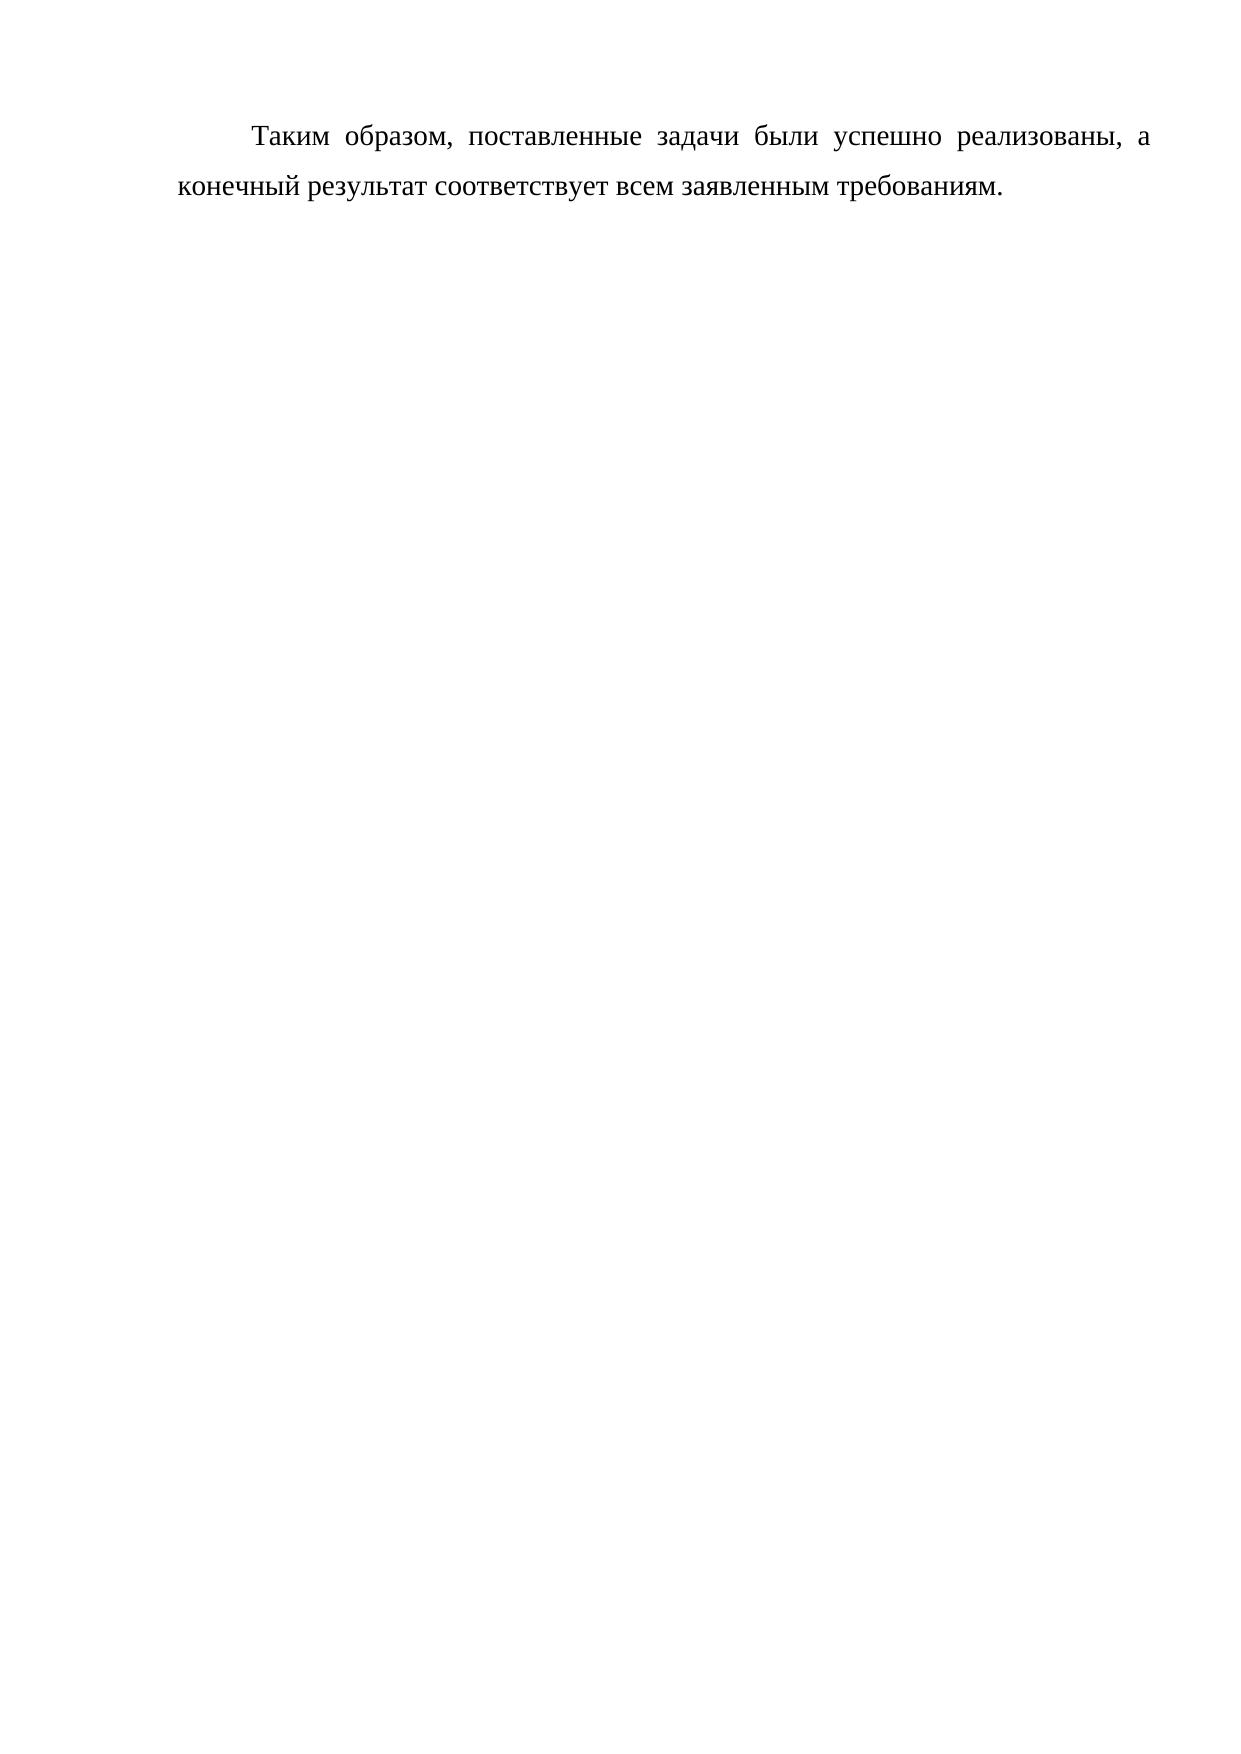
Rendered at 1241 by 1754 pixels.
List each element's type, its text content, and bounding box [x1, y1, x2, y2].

text Таким образом, поставленные задачи были успешно реализованы, а конечный результат соответствует всем заявленным требованиям. [177, 118, 1152, 202]
